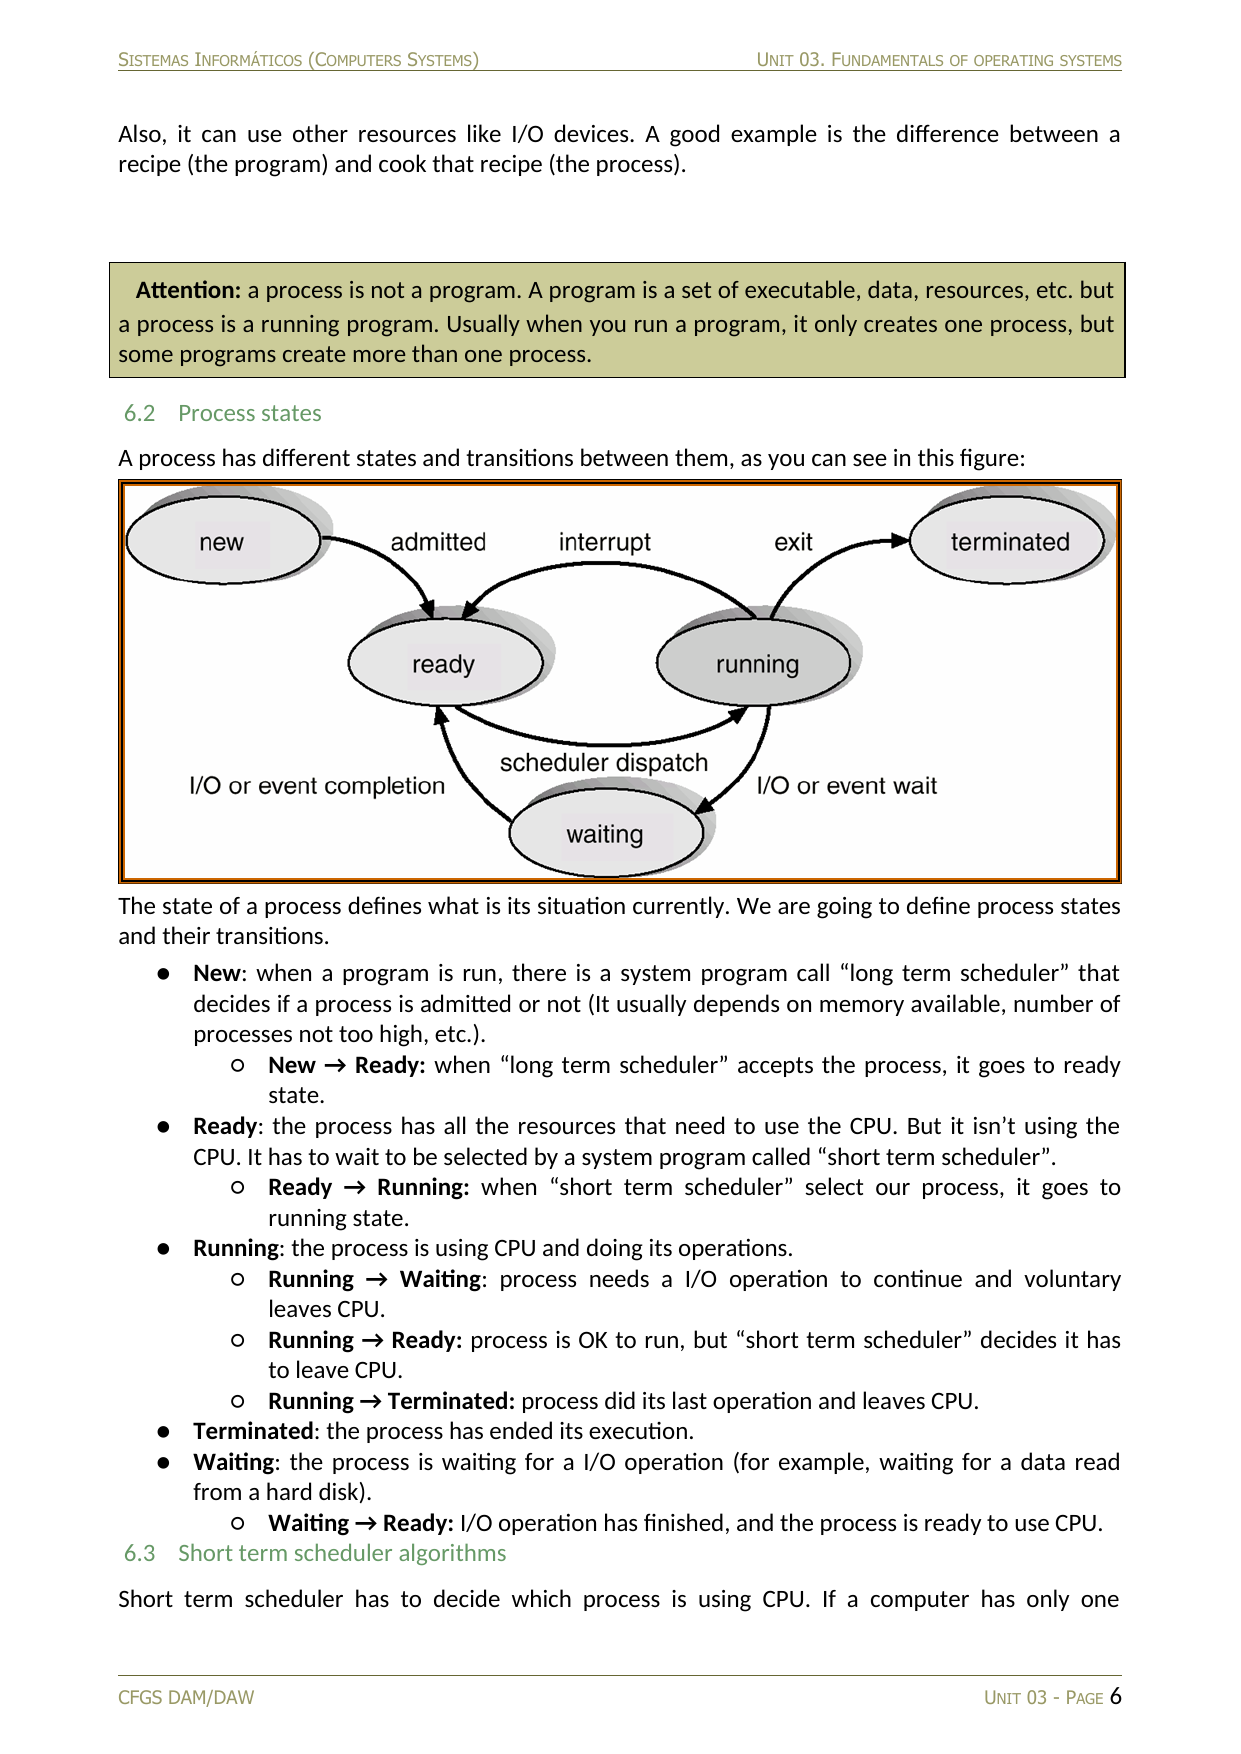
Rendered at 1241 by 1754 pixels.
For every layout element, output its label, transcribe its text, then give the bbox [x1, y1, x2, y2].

list New: when a program is run, there is a system program call “long term scheduler” that decides if a process is admitted or not (It usually depends on memory available, number of processes not too high, etc.). [156, 957, 1122, 1049]
list Running: the process is using CPU and doing its operations. [156, 1232, 1122, 1263]
text The state of a process defines what is its situation currently. We are going to define process states and their transitions. [118, 890, 1122, 951]
list Running → Waiting: process needs a I/O operation to continue and voluntary leaves CPU. [231, 1263, 1122, 1324]
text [118, 1583, 1122, 1613]
list Waiting: the process is waiting for a I/O operation (for example, waiting for a data read from a hard disk). [156, 1446, 1122, 1507]
list Running → Ready: process is OK to run, but “short term scheduler” decides it has to leave CPU. [231, 1324, 1122, 1385]
text A process has different states and transitions between them, as you can see in this figure: [118, 442, 1122, 473]
subtitle Short term scheduler algorithms [118, 1537, 1122, 1568]
list Waiting → Ready: I/O operation has finished, and the process is ready to use CPU. [231, 1507, 1122, 1537]
list Running → Terminated: process did its last operation and leaves CPU. [231, 1385, 1122, 1415]
subtitle Process states [118, 397, 1122, 428]
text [118, 118, 1122, 179]
text ❕ Attention: a process is not a program. A program is a set of executable, data, resources, etc. but a process is a running program. Usually when you run a program, it only creates one process, but some programs create more than one process. [110, 263, 1124, 377]
list New → Ready: when “long term scheduler” accepts the process, it goes to ready state. [231, 1049, 1122, 1110]
picture [118, 479, 1122, 884]
list Ready → Running: when “short term scheduler” select our process, it goes to running state. [231, 1171, 1122, 1232]
list Terminated: the process has ended its execution. [156, 1415, 1122, 1446]
list Ready: the process has all the resources that need to use the CPU. But it isn’t using the CPU. It has to wait to be selected by a system program called “short term scheduler”. [156, 1110, 1122, 1171]
